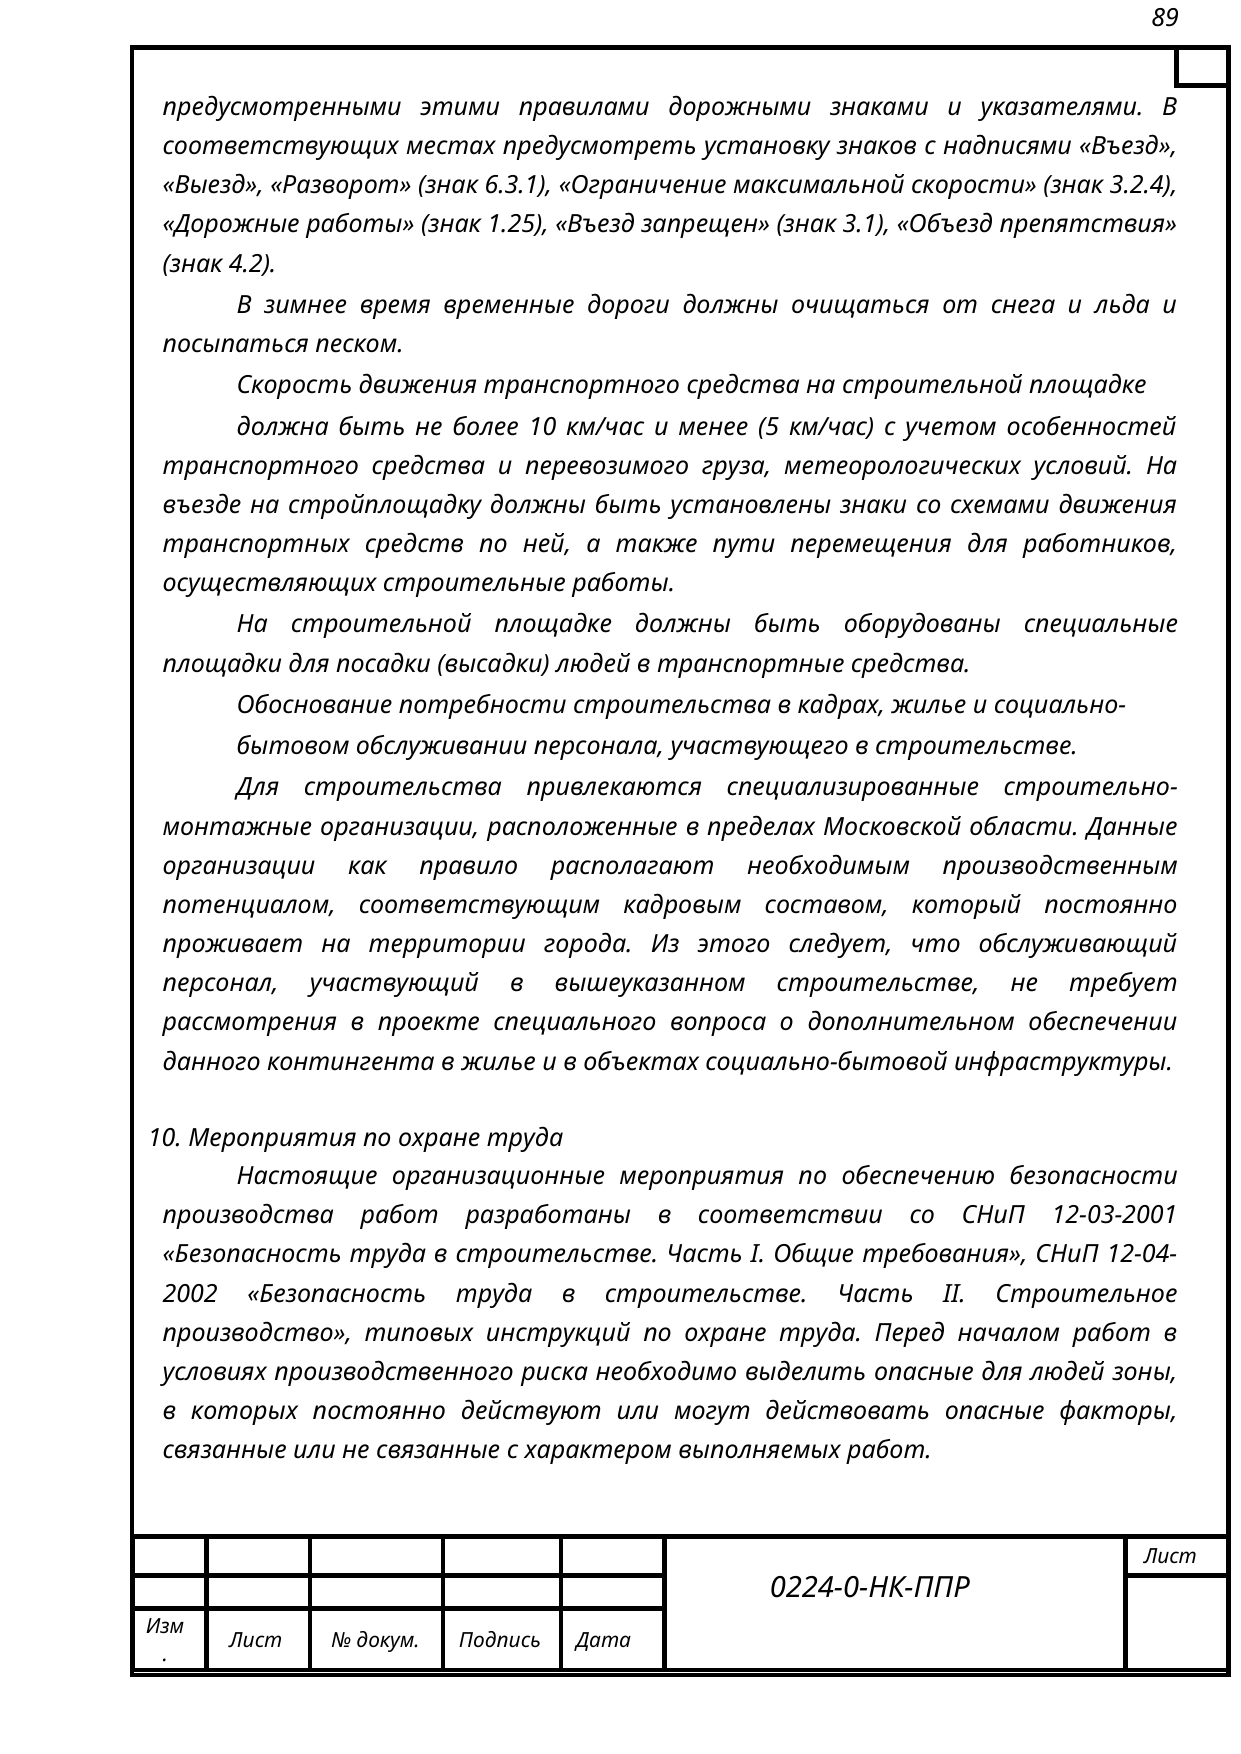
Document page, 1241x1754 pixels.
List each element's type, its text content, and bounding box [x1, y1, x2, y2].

text Настоящие организационные мероприятия по обеспечению безопасности производства работ разработаны в соответствии со СНиП 12-03-2001 «Безопасность труда в строительстве. Часть I. Общие требования», СНиП 12-04-2002 «Безопасность труда в строительстве. Часть II. Строительное производство», типовых инструкций по охране труда. Перед началом работ в условиях производственного риска необходимо выделить опасные для людей зоны, в которых постоянно действуют или могут действовать опасные факторы, связанные или не связанные с характером выполняемых работ. [162, 1158, 1181, 1466]
text На строительной площадке должны быть оборудованы специальные площадки для посадки (высадки) людей в транспортные средства. [162, 606, 1181, 679]
text бытовом обслуживании персонала, участвующего в строительстве. [162, 728, 1181, 762]
text должна быть не более 10 км/час и менее (5 км/час) с учетом особенностей транспортного средства и перевозимого груза, метеорологических условий. На въезде на стройплощадку должны быть установлены знаки со схемами движения транспортных средств по ней, а также пути перемещения для работников, осуществляющих строительные работы. [162, 408, 1181, 599]
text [162, 89, 1181, 279]
text Для строительства привлекаются специализированные строительно-монтажные организации, расположенные в пределах Московской области. Данные организации как правило располагают необходимым производственным потенциалом, соответствующим кадровым составом, который постоянно проживает на территории города. Из этого следует, что обслуживающий персонал, участвующий в вышеуказанном строительстве, не требует рассмотрения в проекте специального вопроса о дополнительном обеспечении данного контингента в жилье и в объектах социально-бытовой инфраструктуры. [162, 769, 1181, 1077]
text Скорость движения транспортного средства на строительной площадке [162, 367, 1181, 401]
text Обоснование потребности строительства в кадрах, жилье и социально- [162, 687, 1181, 721]
text 10. Мероприятия по охране труда [148, 1119, 1181, 1153]
text В зимнее время временные дороги должны очищаться от снега и льда и посыпаться песком. [162, 287, 1181, 360]
